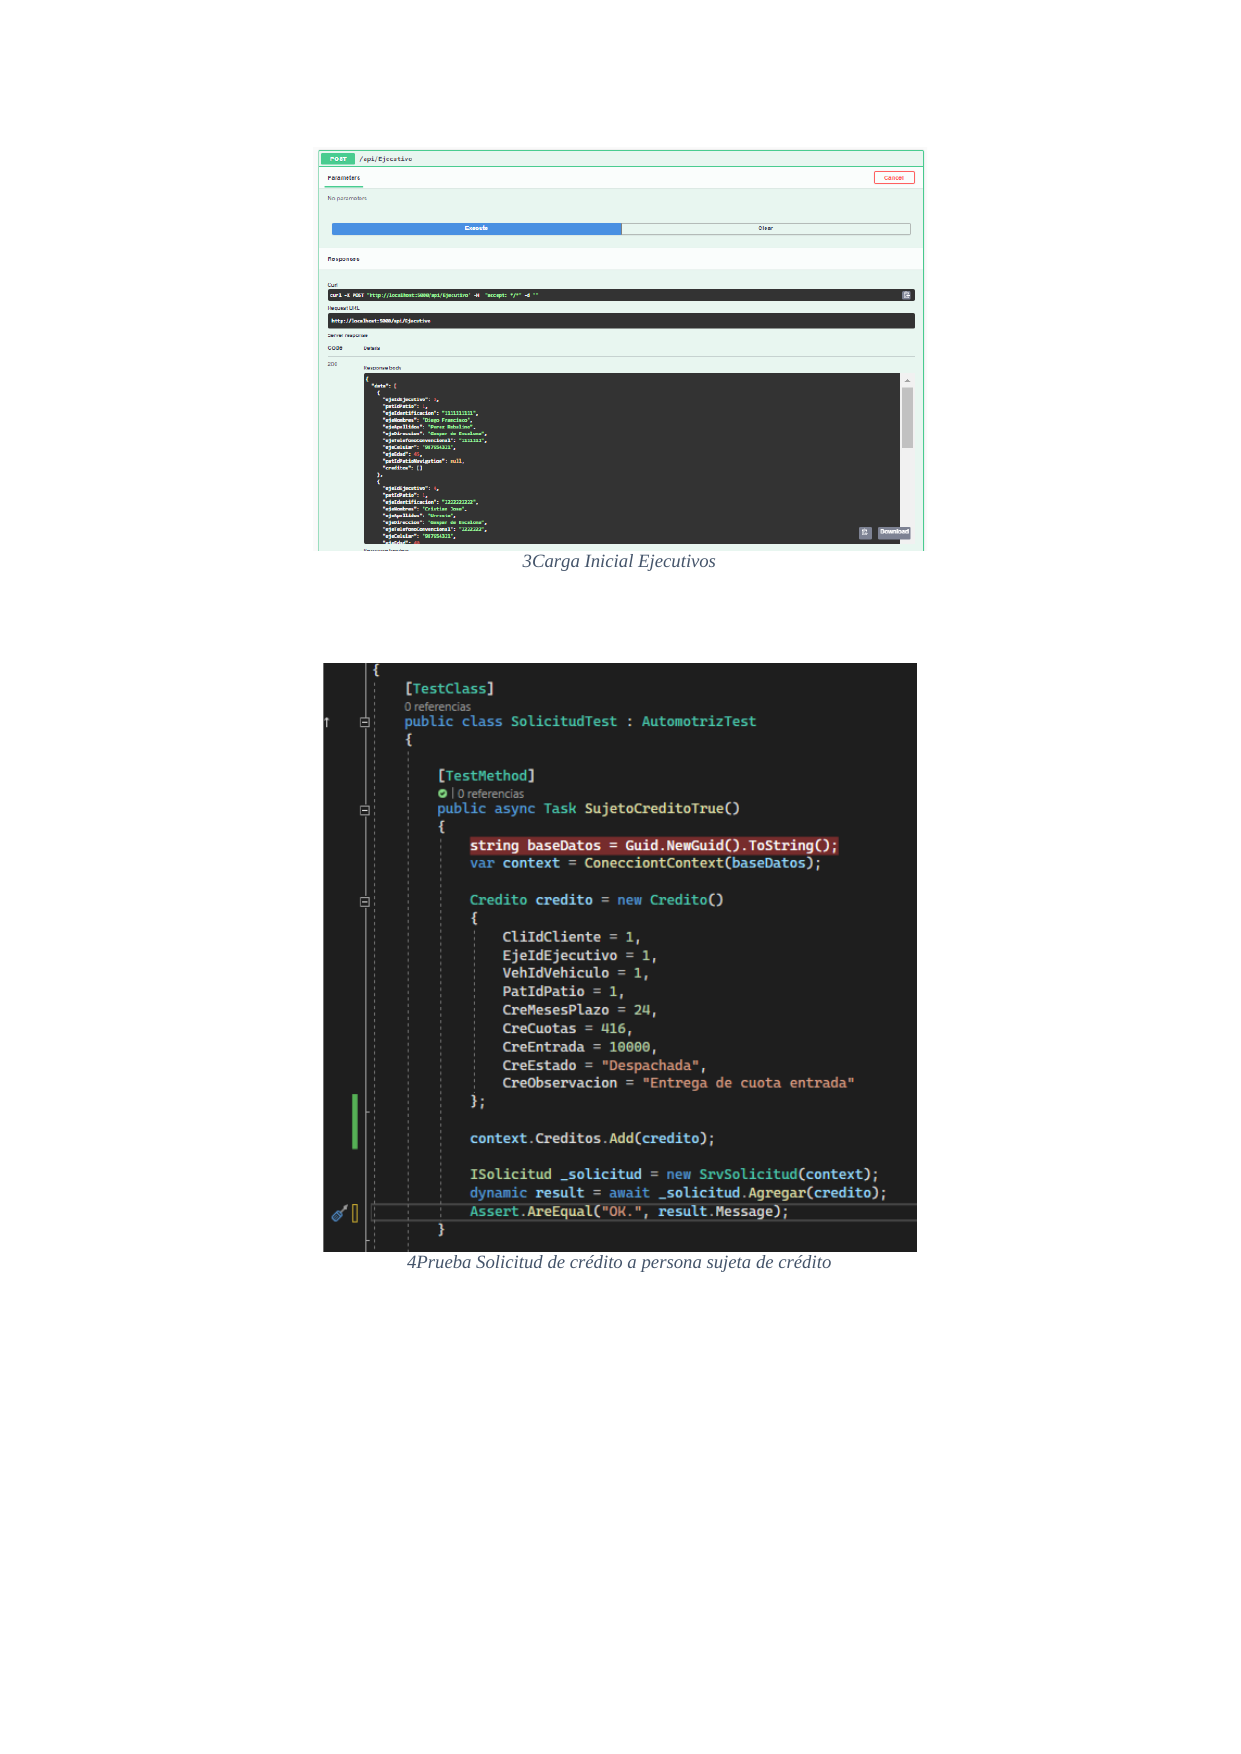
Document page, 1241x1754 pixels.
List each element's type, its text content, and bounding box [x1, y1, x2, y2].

picture [323, 663, 917, 1252]
text 4Prueba Solicitud de crédito a persona sujeta de crédito [177, 1251, 1063, 1273]
text 3Carga Inicial Ejecutivos [177, 550, 1063, 572]
picture [313, 147, 928, 551]
